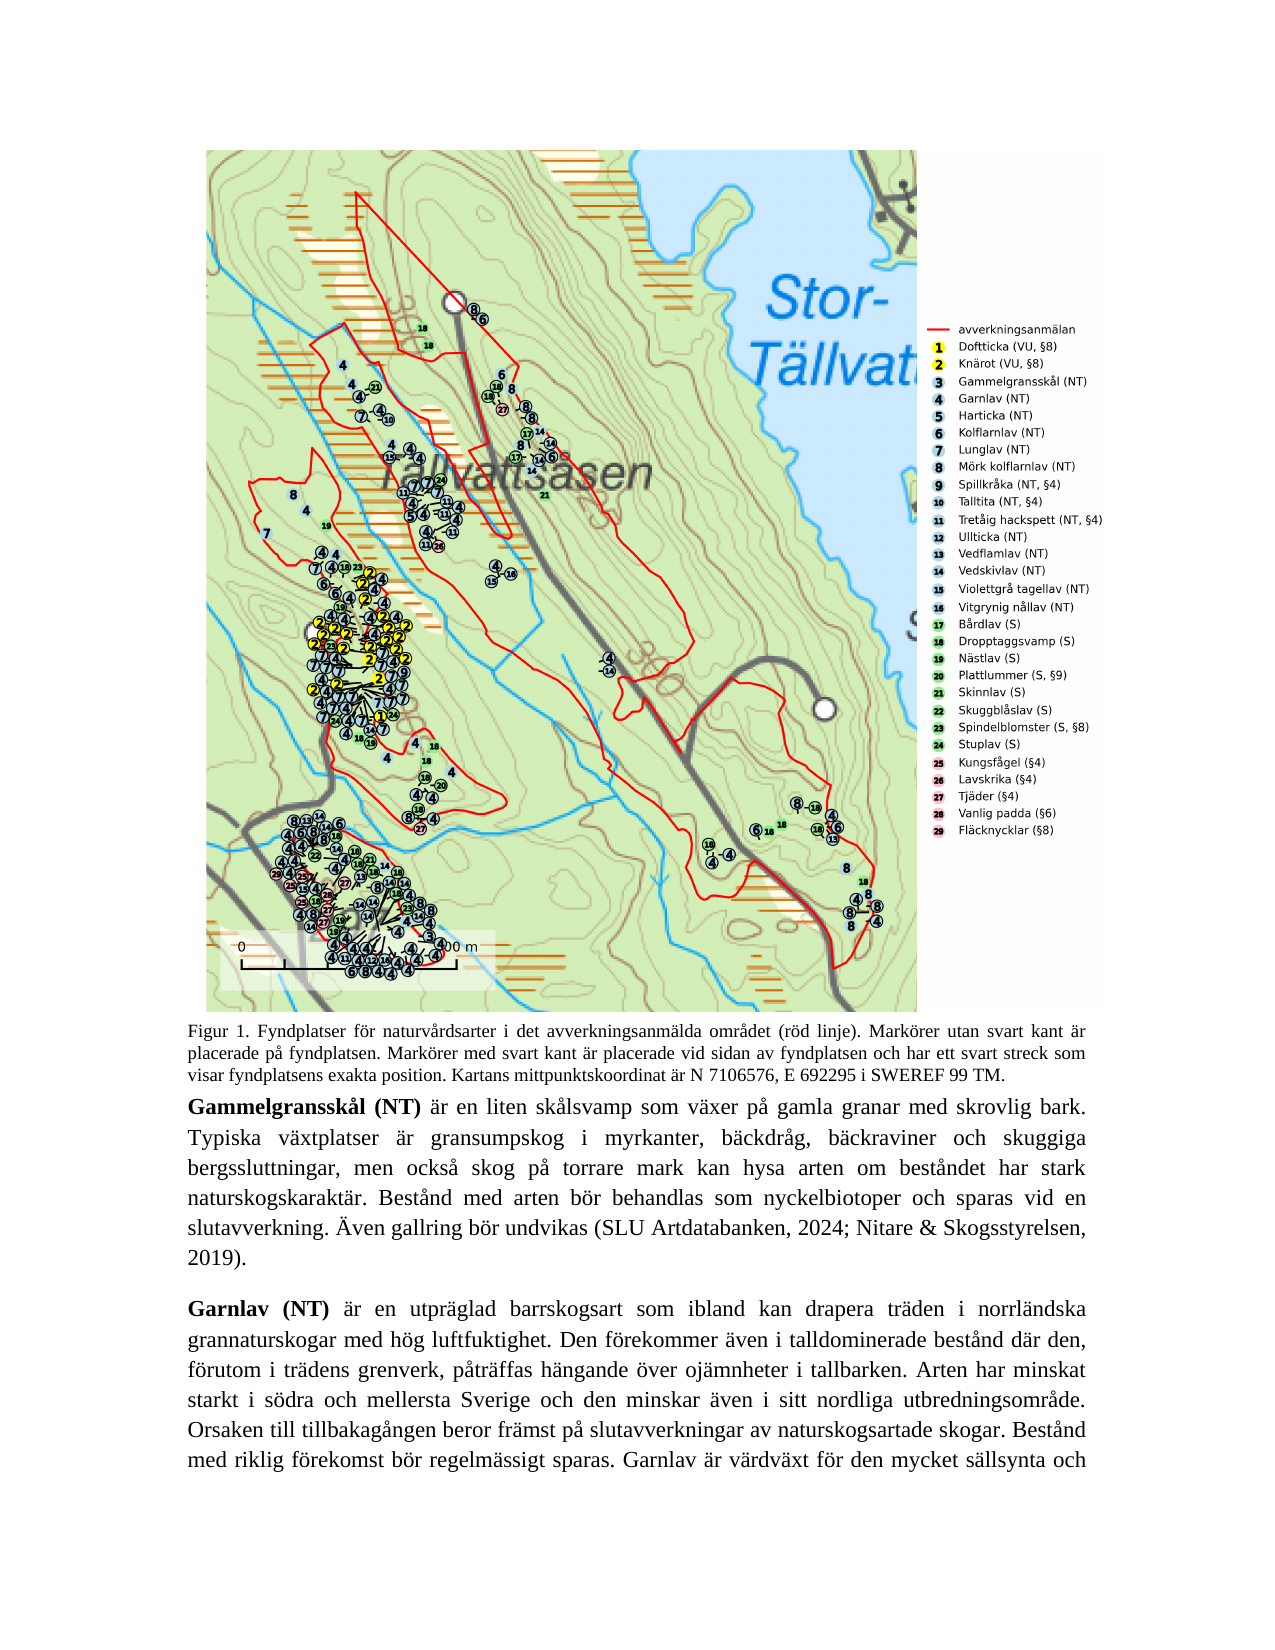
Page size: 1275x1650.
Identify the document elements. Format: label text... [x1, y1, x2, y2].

text Figur 1. Fyndplatser för naturvårdsarter i det avverkningsanmälda området (röd linje). Markörer utan svart kant är placerade på fyndplatsen. Markörer med svart kant är placerade vid sidan av fyndplatsen och har ett svart streck som visar fyndplatsens exakta position. Kartans mittpunktskoordinat är N 7106576, E 692295 i SWEREF 99 TM. [187, 1020, 1087, 1085]
text Gammelgransskål (NT) är en liten skålsvamp som växer på gamla granar med skrovlig bark. Typiska växtplatser är gransumpskog i myrkanter, bäckdråg, bäckraviner och skuggiga bergssluttningar, men också skog på torrare mark kan hysa arten om beståndet har stark naturskogskaraktär. Bestånd med arten bör behandlas som nyckelbiotoper och sparas vid en slutavverkning. Även gallring bör undvikas (SLU Artdatabanken, 2024; Nitare & Skogsstyrelsen, 2019). [187, 1093, 1087, 1271]
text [187, 1295, 1087, 1473]
picture [206, 150, 1107, 1012]
